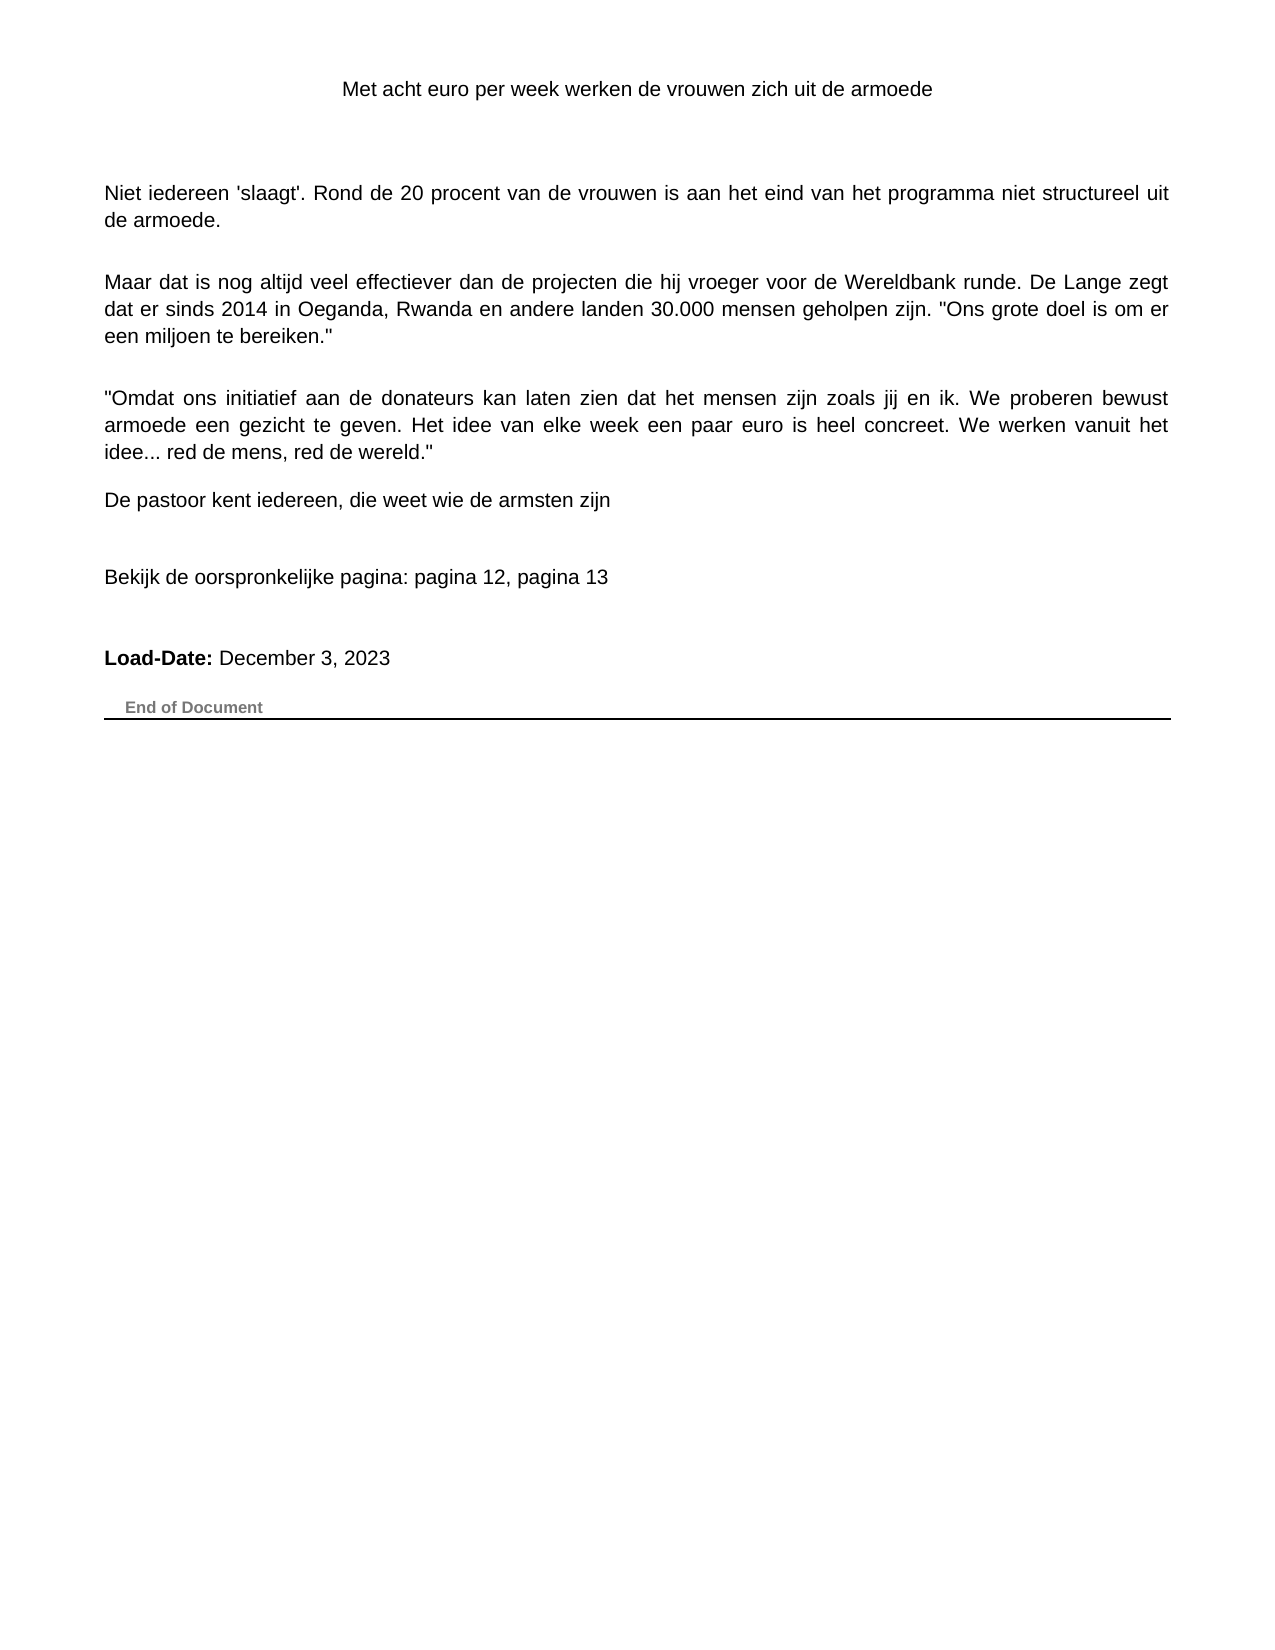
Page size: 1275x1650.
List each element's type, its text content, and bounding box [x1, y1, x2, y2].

text De pastoor kent iedereen, die weet wie de armsten zijn [104, 485, 1171, 512]
text Niet iedereen 'slaagt'. Rond de 20 procent van de vrouwen is aan het eind van het programma niet structureel uit de armoede. [104, 177, 1171, 231]
text Load-Date: December 3, 2023 [104, 613, 1171, 669]
text Maar dat is nog altijd veel effectiever dan de projecten die hij vroeger voor de Wereldbank runde. De Lange zegt dat er sinds 2014 in Oeganda, Rwanda en andere landen 30.000 mensen geholpen zijn. "Ons grote doel is om er een miljoen te bereiken." [104, 266, 1171, 348]
text Bekijk de oorspronkelijke pagina: pagina 12, pagina 13 [104, 561, 1171, 588]
text End of Document [125, 698, 1171, 717]
text "Omdat ons initiatief aan de donateurs kan laten zien dat het mensen zijn zoals jij en ik. We proberen bewust armoede een gezicht te geven. Het idee van elke week een paar euro is heel concreet. We werken vanuit het idee... red de mens, red de wereld." [104, 383, 1171, 464]
